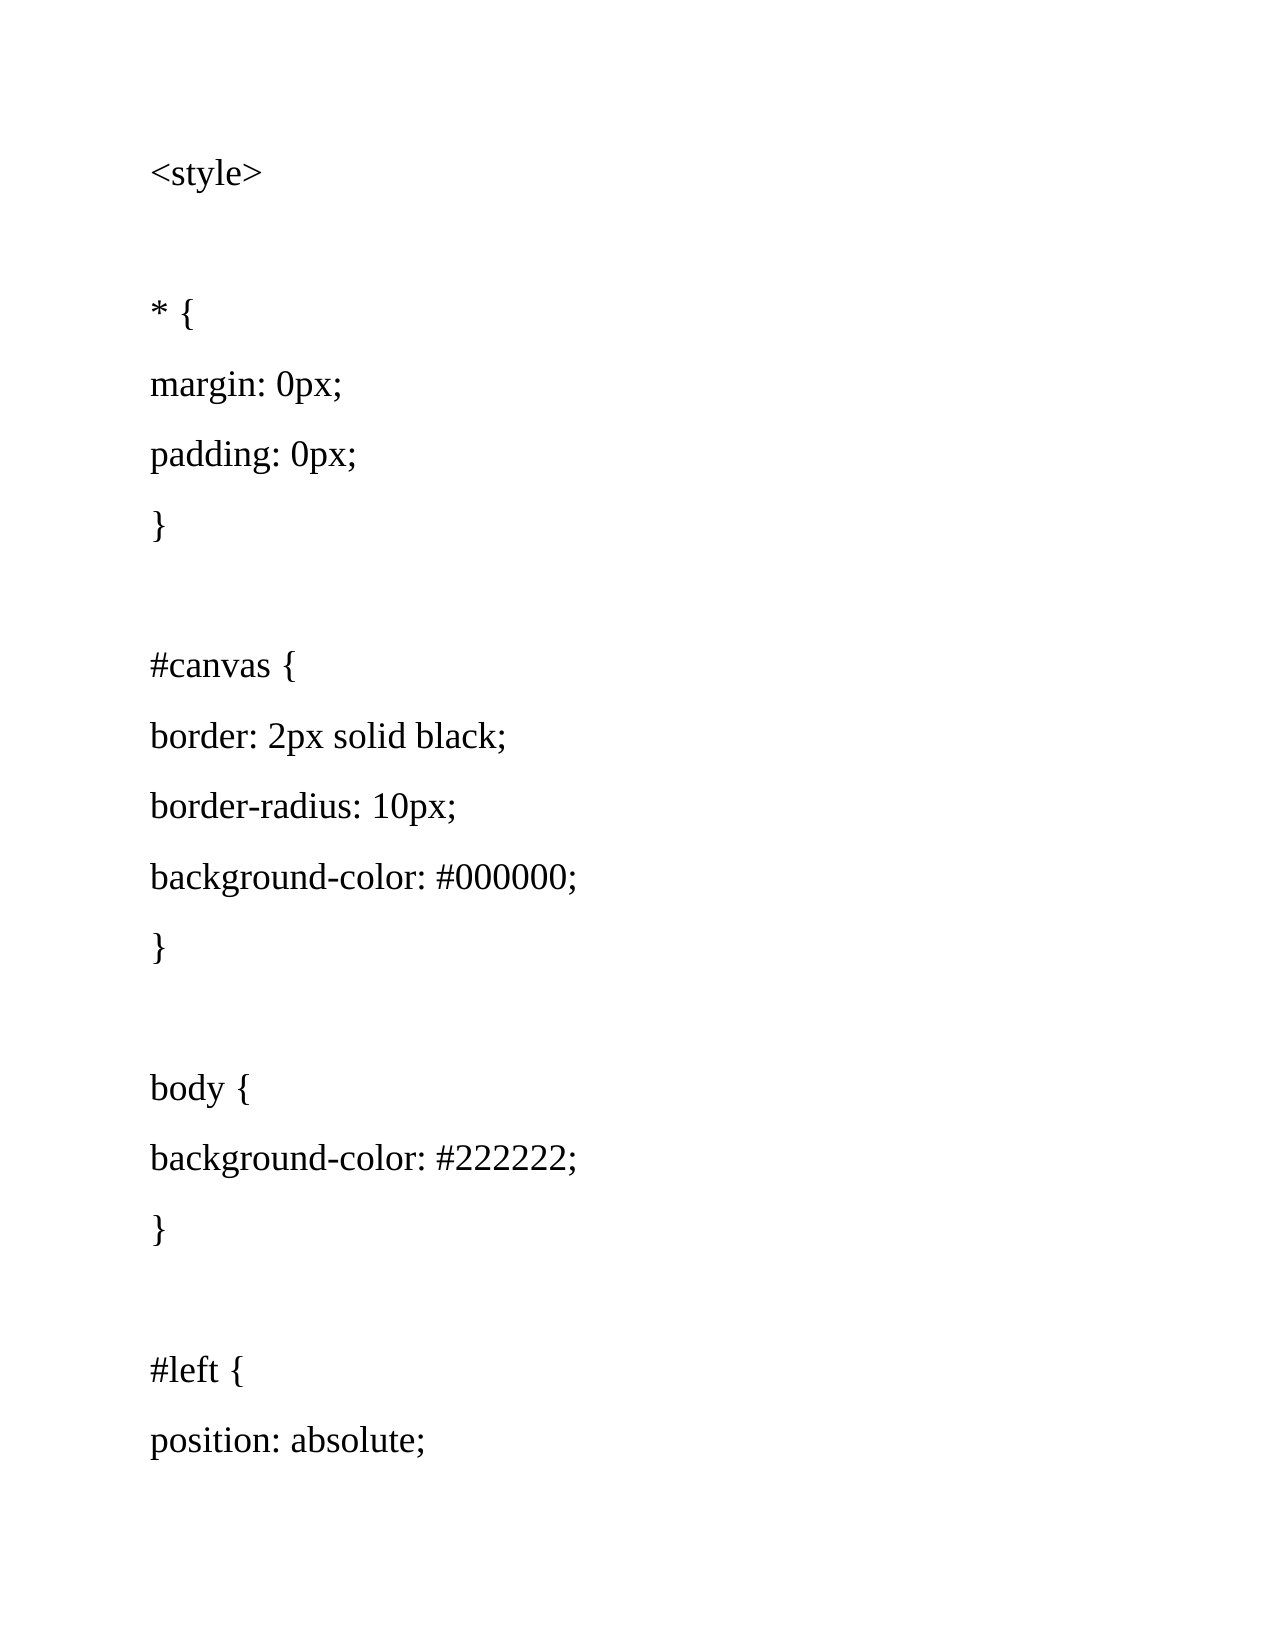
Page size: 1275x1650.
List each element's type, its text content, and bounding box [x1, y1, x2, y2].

text } [150, 924, 1125, 968]
text #canvas { [150, 643, 1125, 686]
text * { [150, 291, 1125, 334]
text body { [150, 1065, 1125, 1108]
text } [150, 502, 1125, 545]
text padding: 0px; [150, 432, 1125, 475]
text margin: 0px; [150, 361, 1125, 404]
text border-radius: 10px; [150, 784, 1125, 827]
text background-color: #222222; [150, 1136, 1125, 1179]
text #left { [150, 1347, 1125, 1390]
text background-color: #000000; [150, 854, 1125, 897]
text <style> [150, 150, 1125, 193]
text position: absolute; [150, 1417, 1125, 1461]
text } [150, 1206, 1125, 1249]
text border: 2px solid black; [150, 713, 1125, 756]
